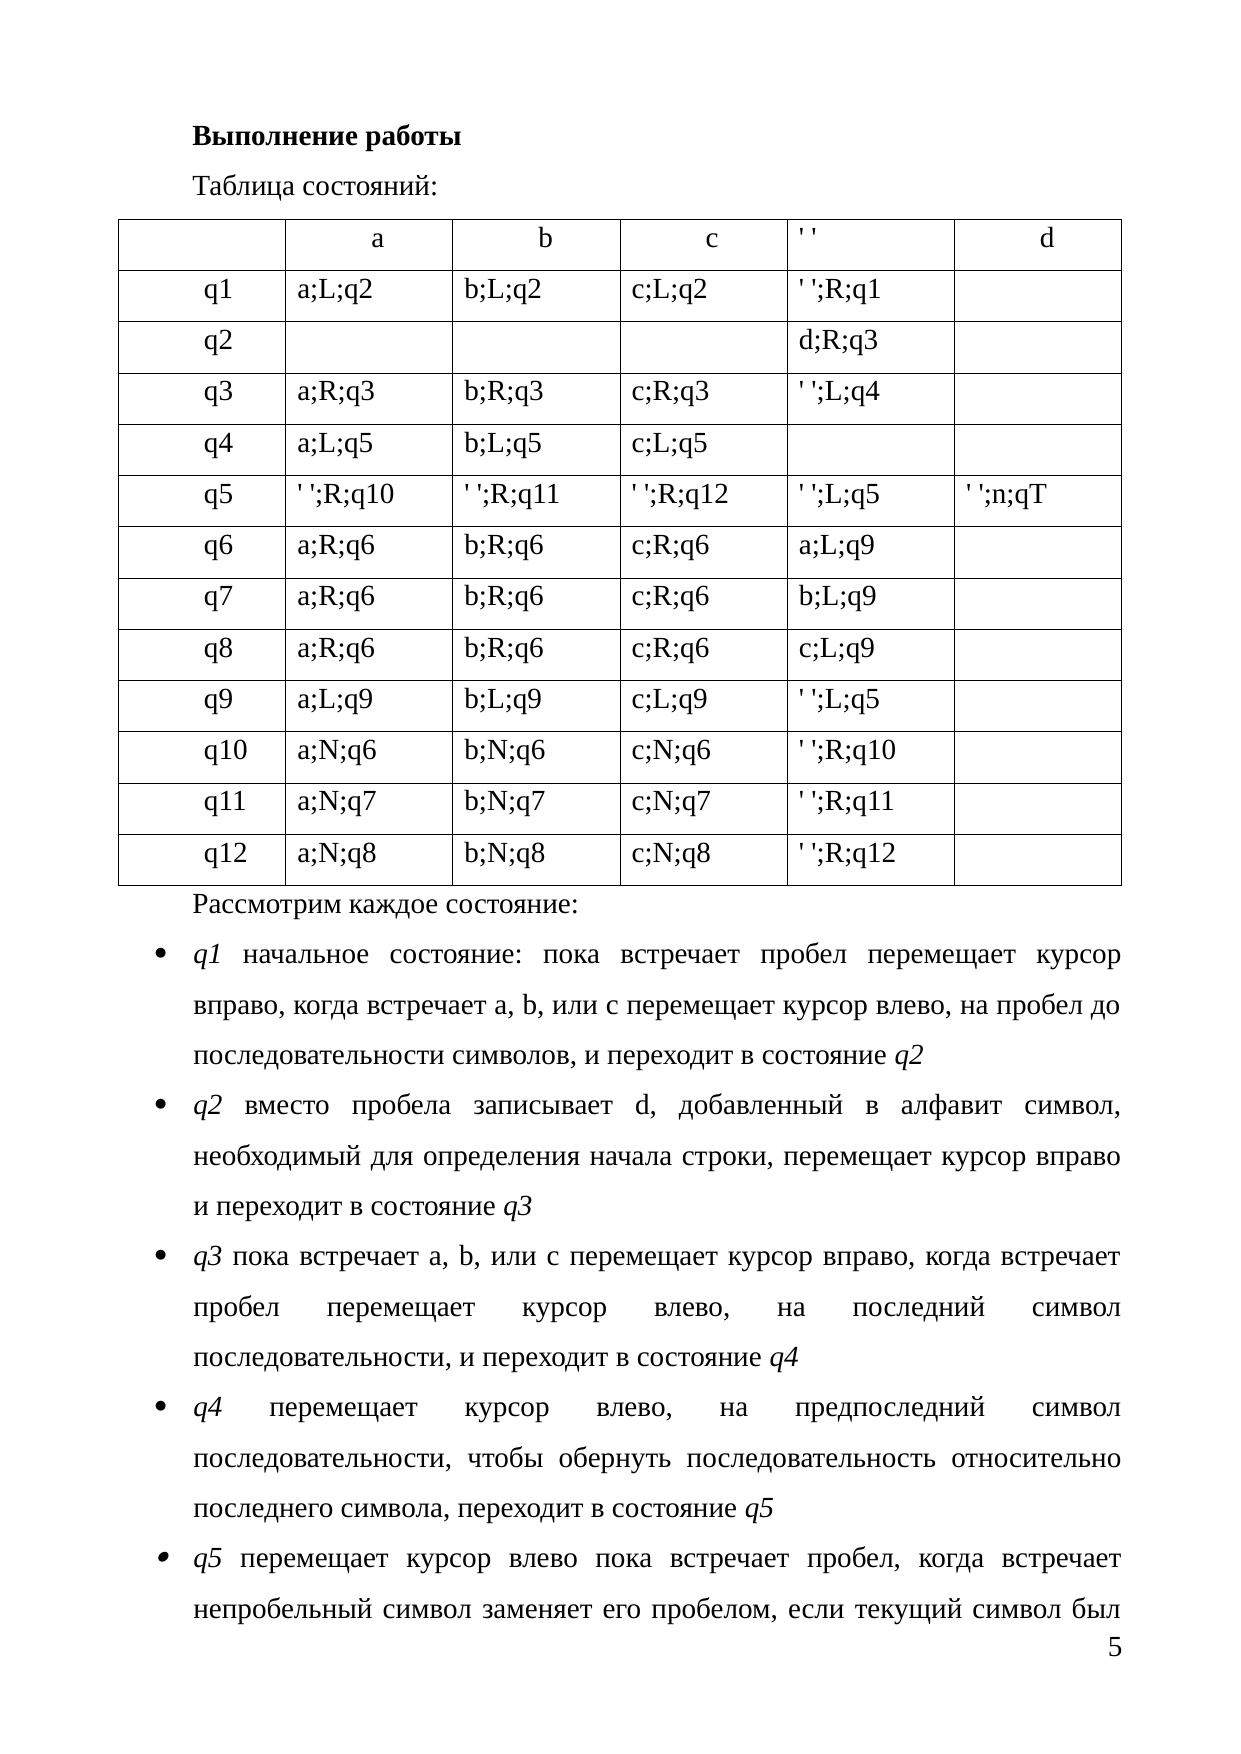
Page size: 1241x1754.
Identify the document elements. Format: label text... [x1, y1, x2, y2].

text Рассмотрим каждое состояние: [118, 886, 1122, 919]
table_cell a;L;q9 [788, 527, 954, 577]
table_cell q6 [119, 527, 285, 577]
table_cell [955, 322, 1121, 372]
table_cell a;N;q6 [286, 732, 452, 782]
table_cell a;L;q9 [286, 681, 452, 731]
table_cell b;N;q8 [453, 835, 620, 885]
table_cell a;N;q7 [286, 784, 452, 834]
table_cell b;L;q2 [453, 271, 620, 321]
table_cell a;R;q3 [286, 374, 452, 424]
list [156, 1541, 1122, 1624]
list q1 начальное состояние: пока встречает пробел перемещает курсор вправо, когда встречает a, b, или c перемещает курсор влево, на пробел до последовательности символов, и переходит в состояние q2 [156, 936, 1122, 1071]
table_cell [955, 630, 1121, 680]
table_header a [286, 220, 452, 270]
table_cell c;N;q7 [621, 784, 787, 834]
table_header b [453, 220, 620, 270]
table_cell a;L;q5 [286, 425, 452, 475]
table_cell ' ';L;q5 [788, 476, 954, 526]
table_cell ' ';L;q4 [788, 374, 954, 424]
table_cell c;L;q2 [621, 271, 787, 321]
table_cell a;N;q8 [286, 835, 452, 885]
table_cell b;R;q6 [453, 630, 620, 680]
table_cell ' ';R;q10 [788, 732, 954, 782]
table_cell q9 [119, 681, 285, 731]
table_cell [621, 322, 787, 372]
table_cell a;R;q6 [286, 527, 452, 577]
table_cell ' ';n;qT [955, 476, 1121, 526]
table_cell c;R;q6 [621, 579, 787, 629]
table_cell [955, 732, 1121, 782]
table_cell ' ';L;q5 [788, 681, 954, 731]
table_cell c;N;q6 [621, 732, 787, 782]
table_header [119, 220, 285, 270]
table_cell d;R;q3 [788, 322, 954, 372]
list q4 перемещает курсор влево, на предпоследний символ последовательности, чтобы обернуть последовательность относительно последнего символа, переходит в состояние q5 [156, 1389, 1122, 1524]
table_cell b;N;q6 [453, 732, 620, 782]
list q3 пока встречает a, b, или c перемещает курсор вправо, когда встречает пробел перемещает курсор влево, на последний символ последовательности, и переходит в состояние q4 [156, 1238, 1122, 1373]
table_cell q8 [119, 630, 285, 680]
table_cell q2 [119, 322, 285, 372]
table_cell [453, 322, 620, 372]
table_cell b;L;q9 [453, 681, 620, 731]
table_cell ' ';R;q11 [453, 476, 620, 526]
table_cell b;R;q3 [453, 374, 620, 424]
table_cell a;R;q6 [286, 579, 452, 629]
table_cell b;R;q6 [453, 579, 620, 629]
table_cell b;L;q9 [788, 579, 954, 629]
table_cell c;R;q6 [621, 527, 787, 577]
table_cell [955, 579, 1121, 629]
list q2 вместо пробела записывает d, добавленный в алфавит символ, необходимый для определения начала строки, перемещает курсор вправо и переходит в состояние q3 [156, 1087, 1122, 1222]
table_cell q5 [119, 476, 285, 526]
text Таблица состояний: [118, 168, 1122, 202]
table_cell c;R;q3 [621, 374, 787, 424]
table_cell [955, 835, 1121, 885]
table_cell [788, 425, 954, 475]
table_header c [621, 220, 787, 270]
table_cell q7 [119, 579, 285, 629]
table_cell ' ';R;q10 [286, 476, 452, 526]
table_cell [955, 374, 1121, 424]
table_header ' ' [788, 220, 954, 270]
table_header d [955, 220, 1121, 270]
table_cell q1 [119, 271, 285, 321]
table_cell [955, 271, 1121, 321]
table_cell [955, 425, 1121, 475]
table_cell [955, 681, 1121, 731]
table_cell b;R;q6 [453, 527, 620, 577]
table_cell ' ';R;q12 [621, 476, 787, 526]
table_cell q12 [119, 835, 285, 885]
table_cell a;R;q6 [286, 630, 452, 680]
table_cell c;L;q5 [621, 425, 787, 475]
table_cell ' ';R;q1 [788, 271, 954, 321]
table_cell q4 [119, 425, 285, 475]
table_cell ' ';R;q11 [788, 784, 954, 834]
table_cell [955, 784, 1121, 834]
table_cell [955, 527, 1121, 577]
table_cell q10 [119, 732, 285, 782]
table_cell q11 [119, 784, 285, 834]
table_cell q3 [119, 374, 285, 424]
table_cell c;R;q6 [621, 630, 787, 680]
table_cell c;L;q9 [621, 681, 787, 731]
table_cell b;N;q7 [453, 784, 620, 834]
table_cell a;L;q2 [286, 271, 452, 321]
table_cell c;N;q8 [621, 835, 787, 885]
table_cell [286, 322, 452, 372]
table_cell c;L;q9 [788, 630, 954, 680]
table_cell b;L;q5 [453, 425, 620, 475]
subtitle Выполнение работы [118, 118, 1122, 152]
table_cell ' ';R;q12 [788, 835, 954, 885]
